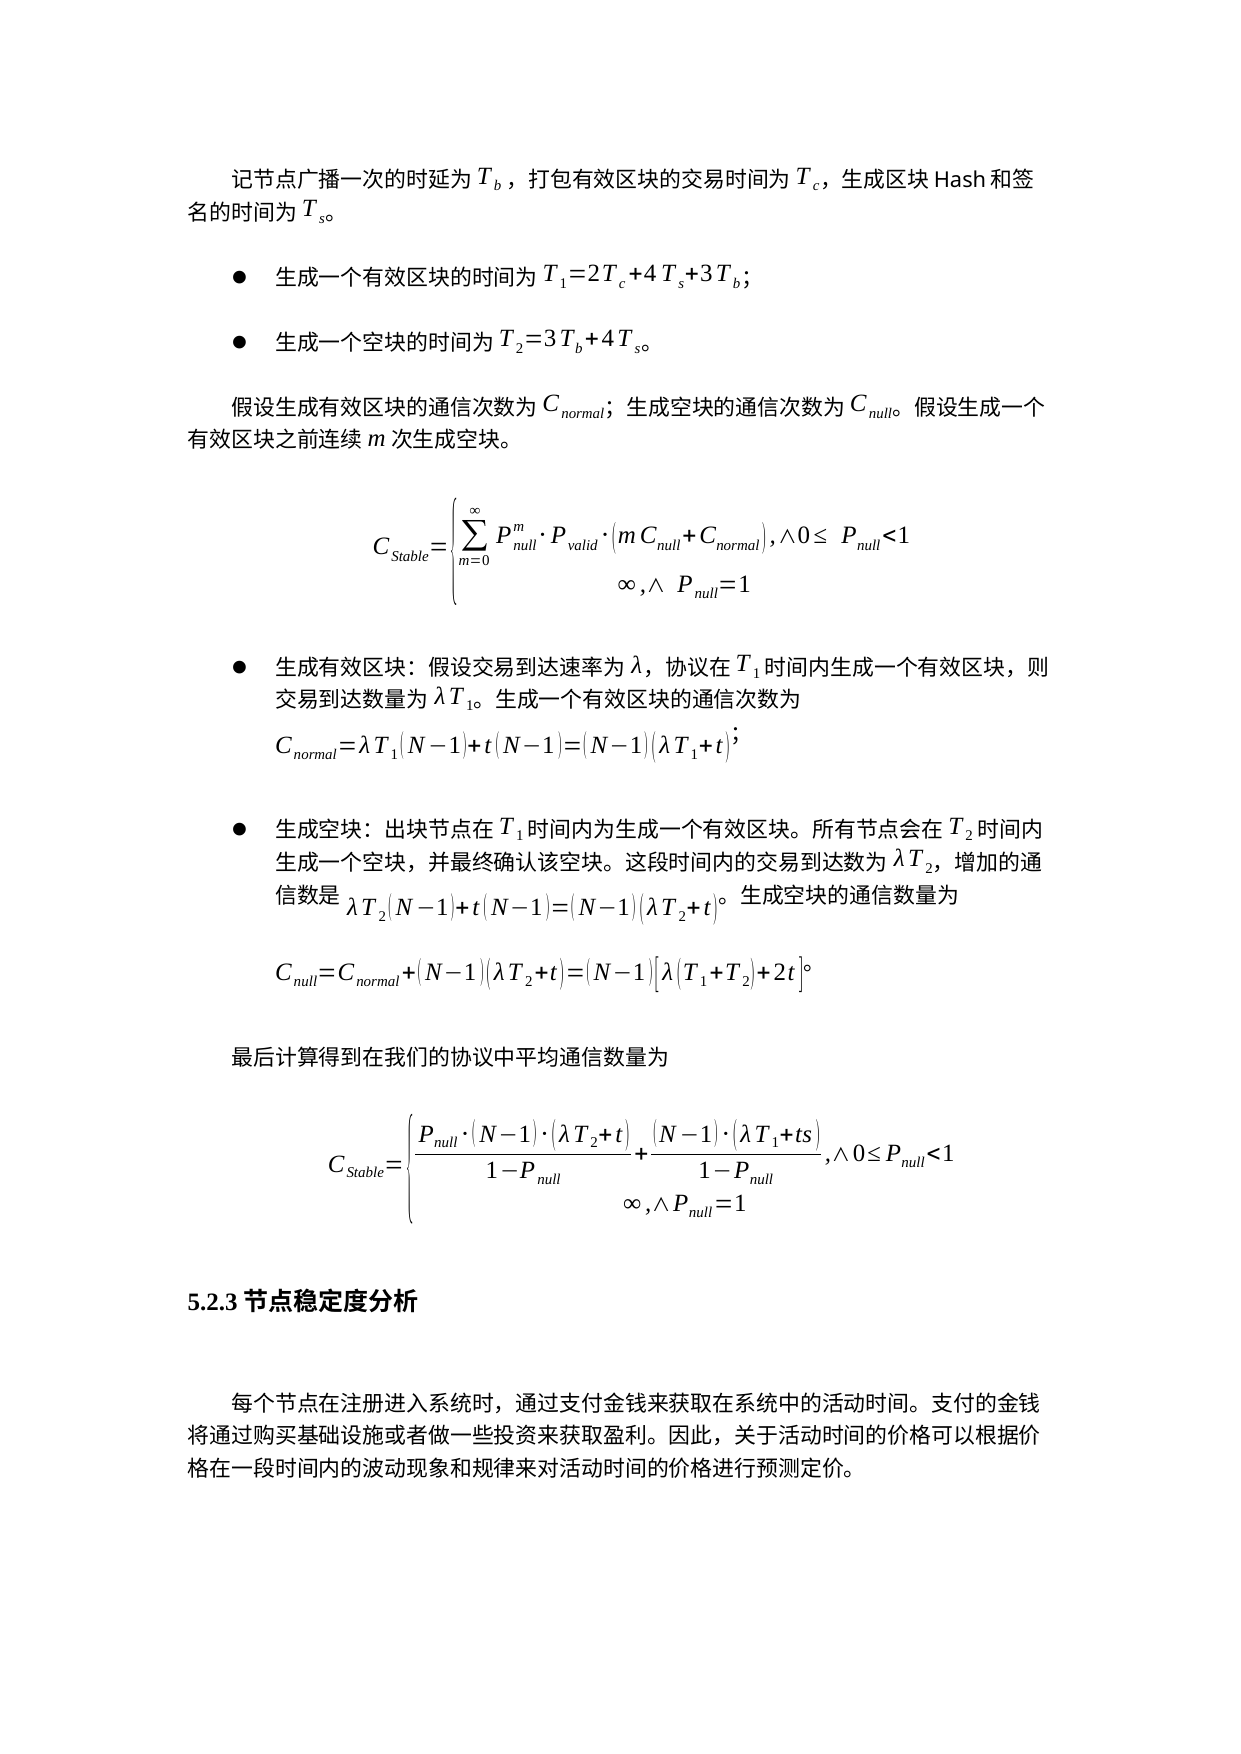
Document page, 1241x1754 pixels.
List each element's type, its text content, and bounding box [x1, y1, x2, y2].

text 每个节点在注册进入系统时，通过支付金钱来获取在系统中的活动时间。支付的金钱将通过购买基础设施或者做一些投资来获取盈利。因此，关于活动时间的价格可以根据价格在一段时间内的波动现象和规律来对活动时间的价格进行预测定价。 [187, 1386, 1053, 1483]
text 假设生成有效区块的通信次数为 ；生成空块的通信次数为 。假设生成一个有效区块之前连续 次生成空块。 [187, 389, 1053, 454]
text 记节点广播一次的时延为 ，打包有效区块的交易时间为 ，生成区块Hash和签名的时间为 。 [187, 162, 1053, 227]
list 生成一个有效区块的时间为 ； [231, 259, 1053, 292]
list 生成有效区块：假设交易到达速率为 ，协议在 时间内生成一个有效区块，则交易到达数量为 。生成一个有效区块的通信次数为 ； [231, 649, 1053, 779]
list 生成一个空块的时间为 。 [231, 324, 1053, 357]
text 5.2.3 节点稳定度分析 [187, 1267, 1053, 1332]
text 最后计算得到在我们的协议中平均通信数量为 [187, 1039, 1053, 1072]
list 生成空块：出块节点在 时间内为生成一个有效区块。所有节点会在 时间内生成一个空块，并最终确认该空块。这段时间内的交易到达数为 ，增加的通信数是 。生成空块的通信数量为 。 [231, 812, 1053, 1007]
